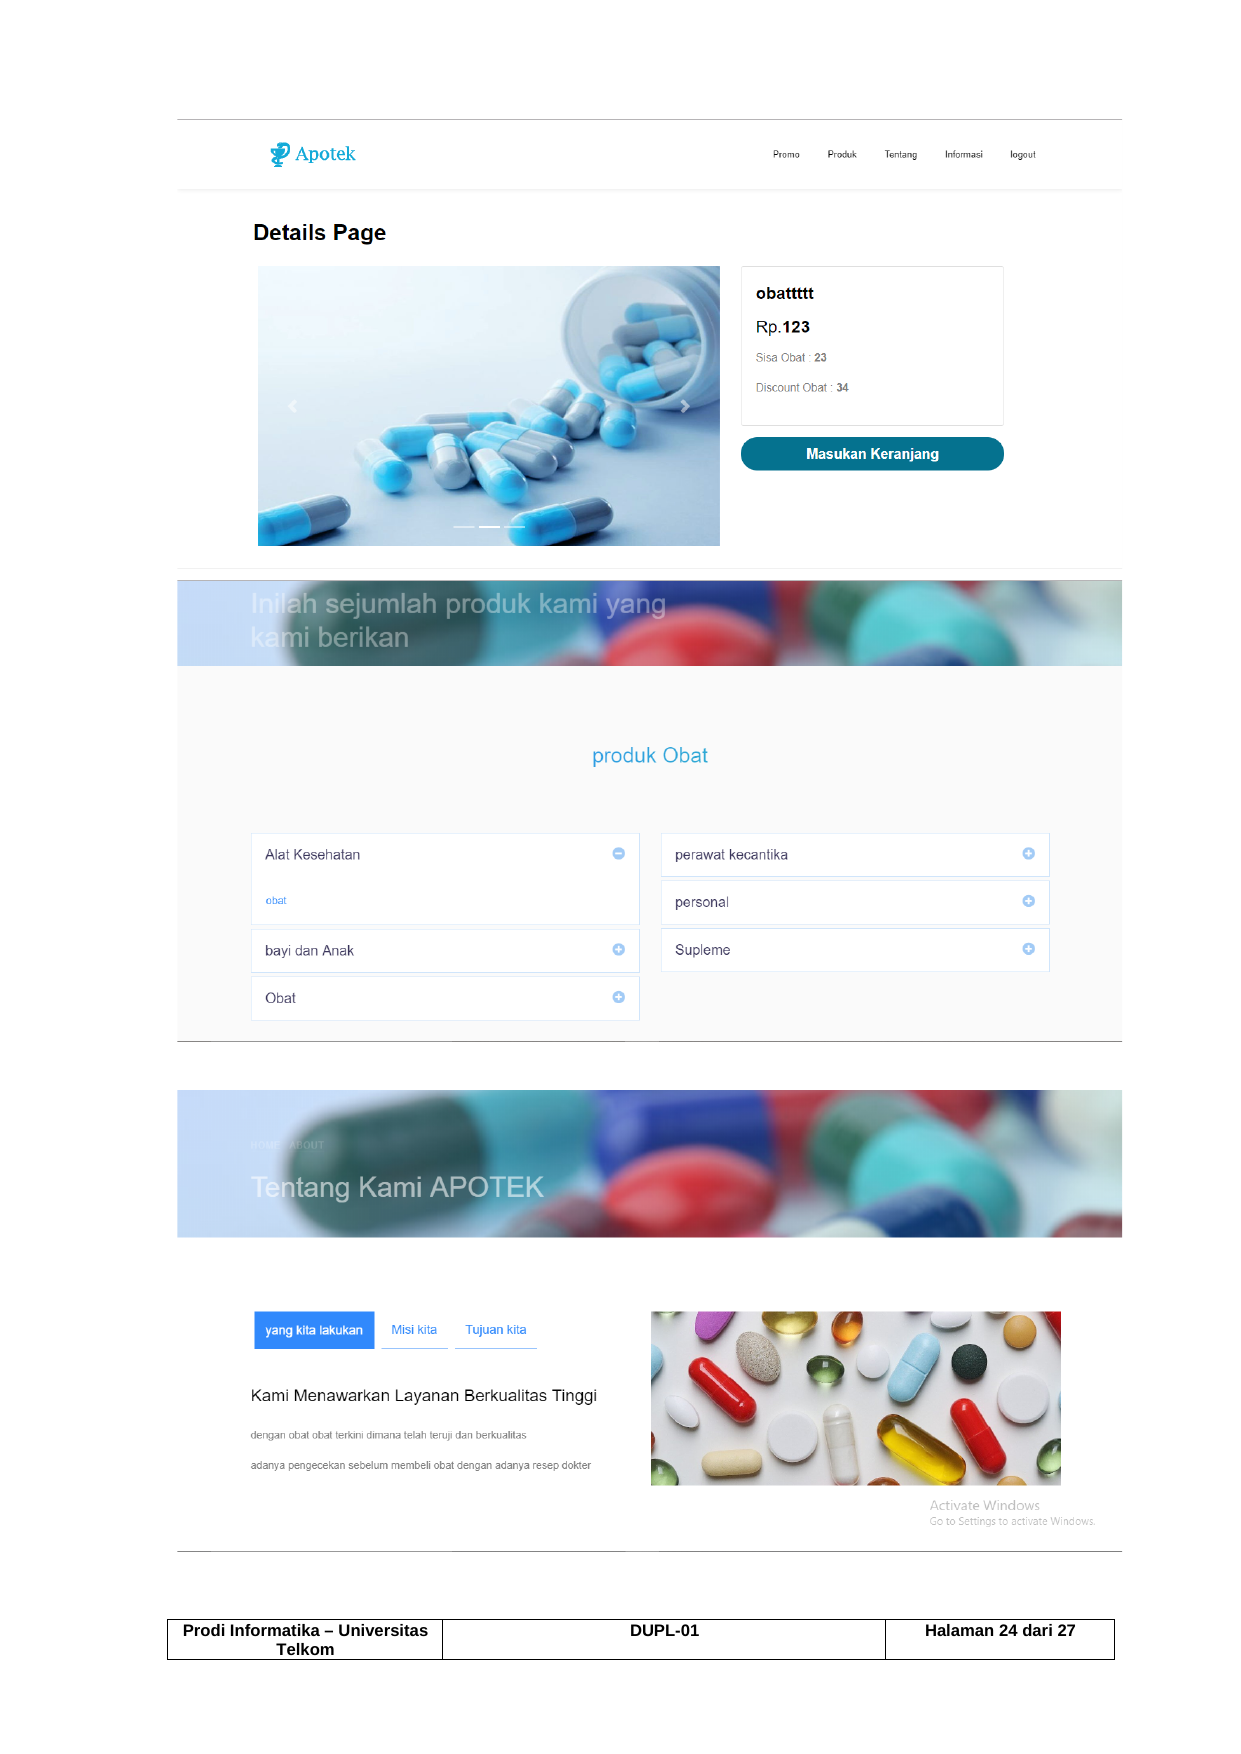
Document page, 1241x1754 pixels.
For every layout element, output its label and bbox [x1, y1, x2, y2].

picture [177, 580, 1123, 1042]
picture [177, 1090, 1123, 1552]
picture [177, 118, 1123, 569]
